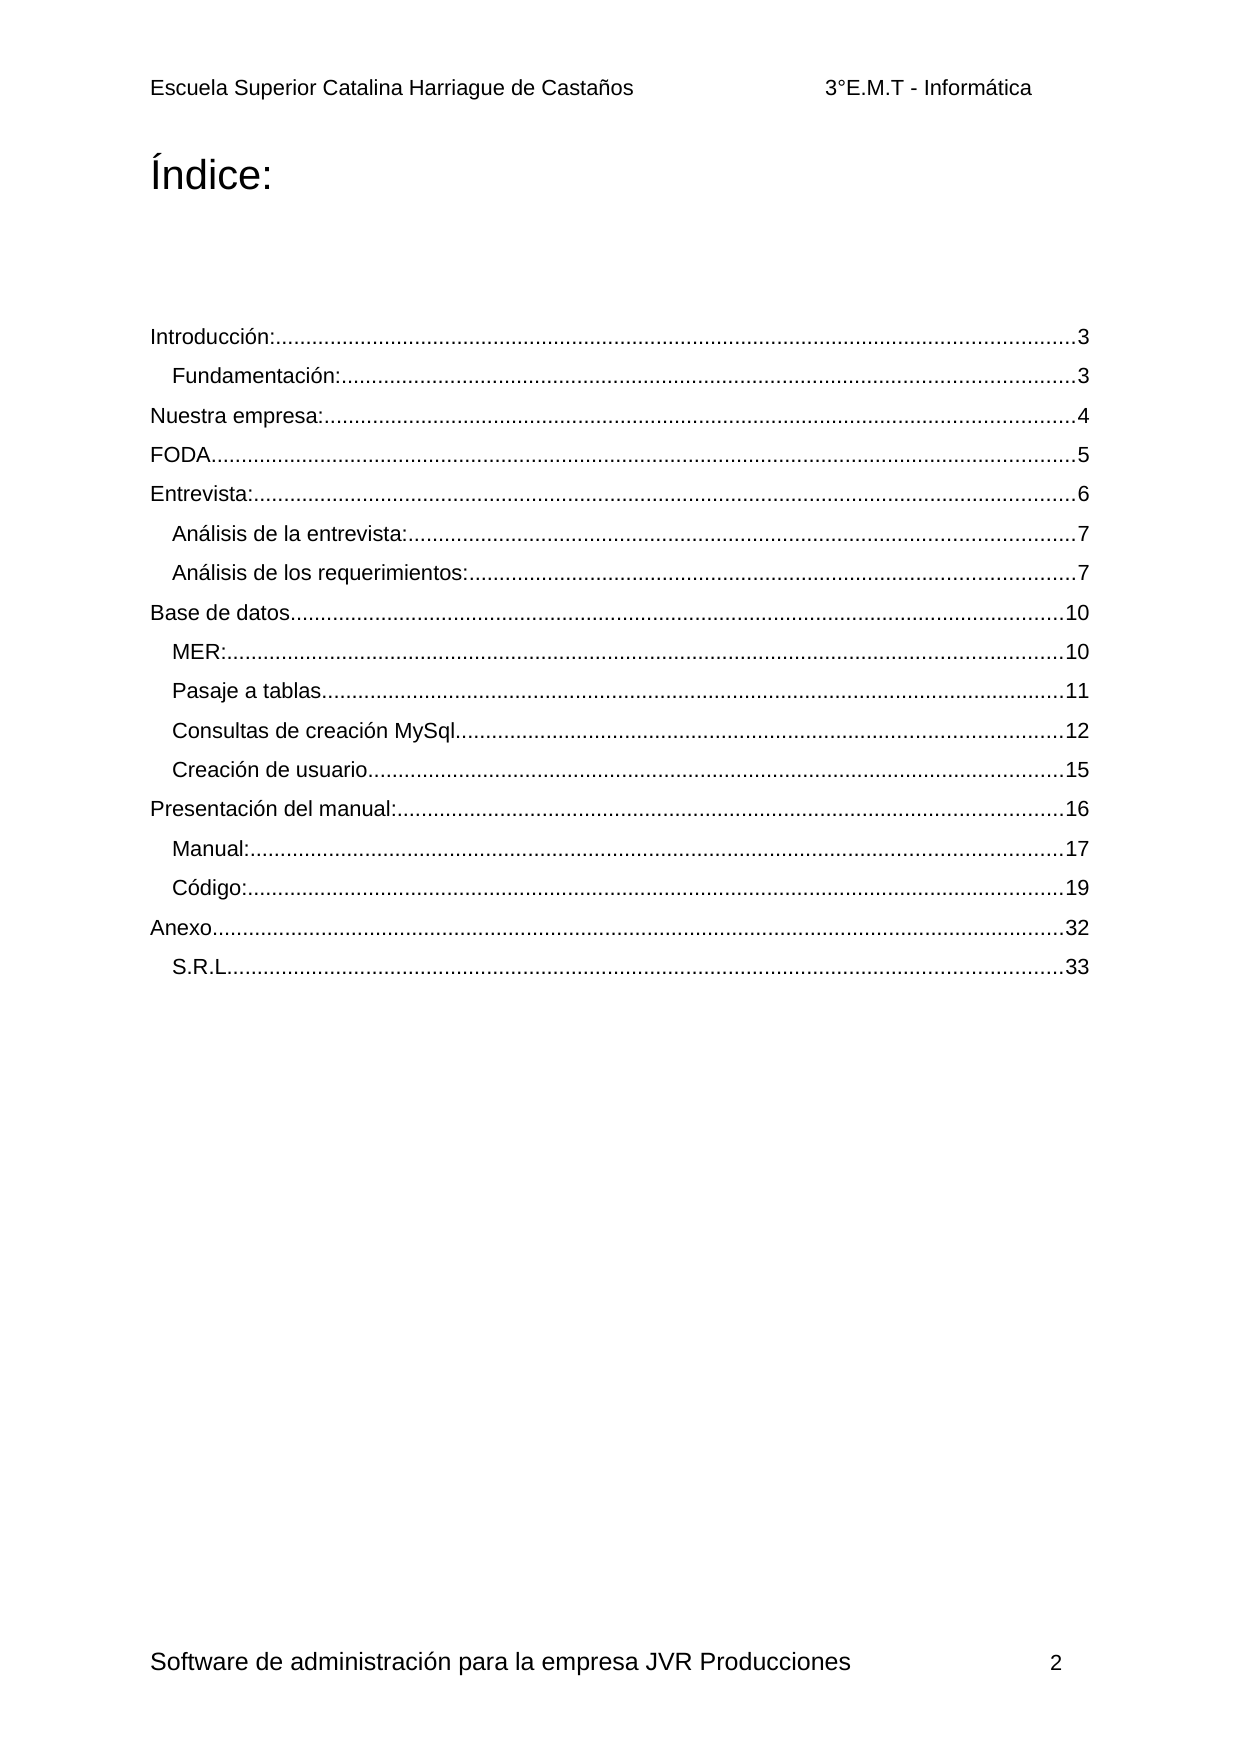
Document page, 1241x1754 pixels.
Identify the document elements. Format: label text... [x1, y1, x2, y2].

text Índice: [150, 150, 1090, 198]
